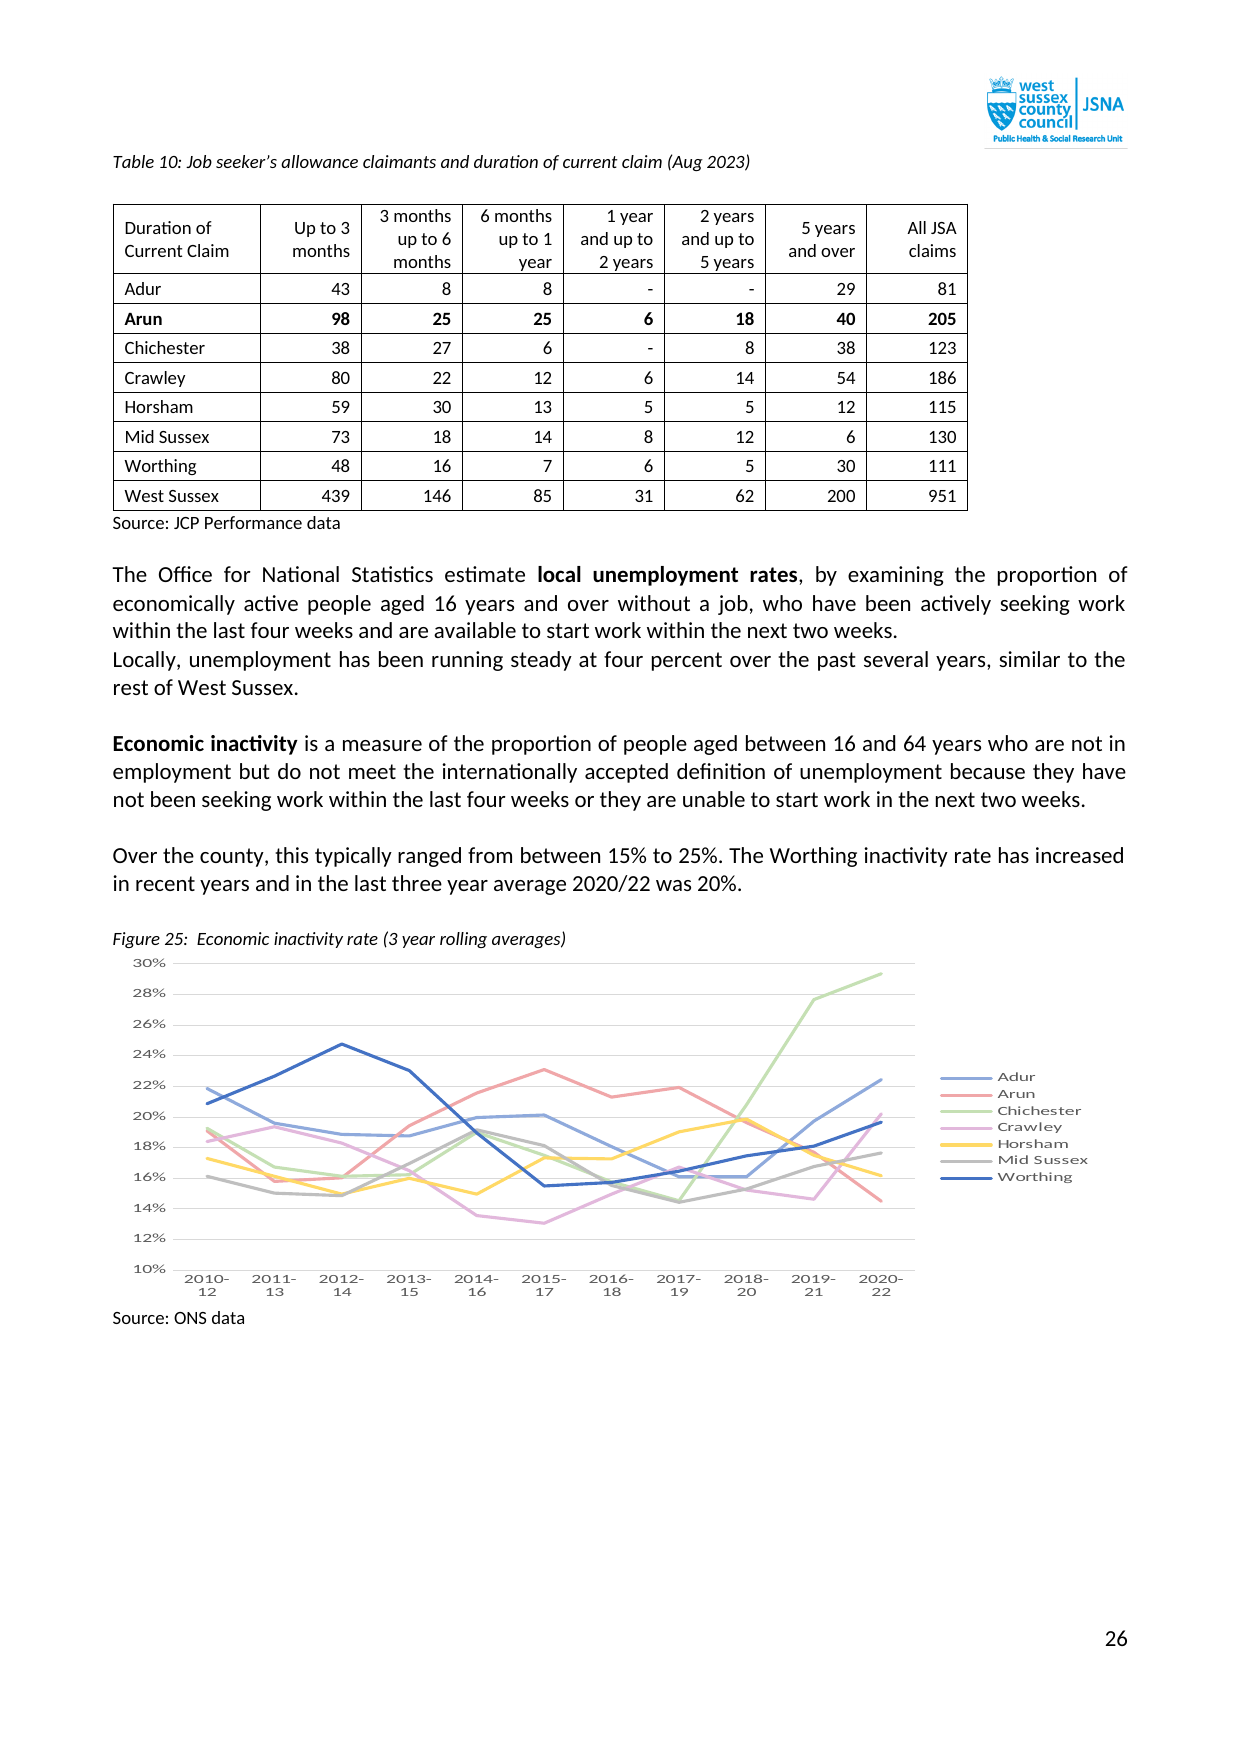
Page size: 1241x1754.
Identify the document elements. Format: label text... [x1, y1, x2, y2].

table_header 1 year and up to 2 years [564, 205, 664, 273]
table_cell 5 [665, 393, 765, 421]
table_cell 205 [867, 304, 967, 332]
table_cell 73 [261, 422, 361, 451]
table_cell 40 [766, 304, 866, 332]
table_cell 6 [564, 304, 664, 332]
table_cell 18 [362, 422, 462, 451]
table_cell 85 [463, 481, 563, 510]
table_cell 38 [766, 334, 866, 362]
text The Office for National Statistics estimate local unemployment rates, by examining the proportion of economically active people aged 16 years and over without a job, who have been actively seeking work within the last four weeks and are available to start work within the next two weeks. [112, 561, 1128, 645]
table_cell 22 [362, 363, 462, 392]
table_header 5 years and over [766, 205, 866, 273]
text Economic inactivity is a measure of the proportion of people aged between 16 and 64 years who are not in employment but do not meet the internationally accepted definition of unemployment because they have not been seeking work within the last four weeks or they are unable to start work in the next two weeks. [112, 729, 1128, 813]
table_cell 8 [564, 422, 664, 451]
table_cell 48 [261, 452, 361, 480]
table_cell 12 [463, 363, 563, 392]
table_cell 81 [867, 274, 967, 303]
table_cell 80 [261, 363, 361, 392]
table_header Duration of Current Claim [114, 205, 260, 273]
text Source: ONS data [112, 1306, 1128, 1329]
table_header Up to 3 months [261, 205, 361, 273]
table_cell Mid Sussex [114, 422, 260, 451]
table_cell 5 [564, 393, 664, 421]
table_cell 123 [867, 334, 967, 362]
table_cell Adur [114, 274, 260, 303]
table_cell 27 [362, 334, 462, 362]
table_cell 6 [766, 422, 866, 451]
table_cell Chichester [114, 334, 260, 362]
table_cell 38 [261, 334, 361, 362]
picture [981, 73, 1128, 149]
table_cell 186 [867, 363, 967, 392]
table_cell 6 [564, 452, 664, 480]
table_cell 98 [261, 304, 361, 332]
table_header 3 months up to 6 months [362, 205, 462, 273]
table_header 2 years and up to 5 years [665, 205, 765, 273]
table_cell 31 [564, 481, 664, 510]
table_cell 115 [867, 393, 967, 421]
table_cell 8 [463, 274, 563, 303]
table_cell 14 [665, 363, 765, 392]
table_cell 12 [665, 422, 765, 451]
table_cell 6 [463, 334, 563, 362]
table_header All JSA claims [867, 205, 967, 273]
table_cell 5 [665, 452, 765, 480]
text Table 10: Job seeker’s allowance claimants and duration of current claim (Aug 2023) [112, 150, 1128, 173]
table_cell 12 [766, 393, 866, 421]
table_cell 130 [867, 422, 967, 451]
table_header 6 months up to 1 year [463, 205, 563, 273]
table_cell 25 [463, 304, 563, 332]
table_cell 7 [463, 452, 563, 480]
table_cell Crawley [114, 363, 260, 392]
table_cell 30 [362, 393, 462, 421]
table_cell 59 [261, 393, 361, 421]
table_cell 29 [766, 274, 866, 303]
table_cell 6 [564, 363, 664, 392]
table_cell - [564, 274, 664, 303]
table_cell 25 [362, 304, 462, 332]
table_cell 16 [362, 452, 462, 480]
table_cell 30 [766, 452, 866, 480]
table_cell 111 [867, 452, 967, 480]
table_cell 439 [261, 481, 361, 510]
table_cell 43 [261, 274, 361, 303]
table_cell Arun [114, 304, 260, 332]
table_cell - [665, 274, 765, 303]
text Figure 25: Economic inactivity rate (3 year rolling averages) [112, 927, 1128, 950]
text Locally, unemployment has been running steady at four percent over the past several years, similar to the rest of West Sussex. [112, 645, 1128, 701]
text Over the county, this typically ranged from between 15% to 25%. The Worthing inactivity rate has increased in recent years and in the last three year average 2020/22 was 20%. [112, 841, 1128, 897]
table_cell 951 [867, 481, 967, 510]
table_cell 13 [463, 393, 563, 421]
table_cell 18 [665, 304, 765, 332]
table_cell 8 [362, 274, 462, 303]
table_cell West Sussex [114, 481, 260, 510]
table_cell Worthing [114, 452, 260, 480]
table_cell 14 [463, 422, 563, 451]
table_cell 54 [766, 363, 866, 392]
text Source: JCP Performance data [112, 511, 1128, 534]
table_cell 8 [665, 334, 765, 362]
table_cell 146 [362, 481, 462, 510]
table_cell 200 [766, 481, 866, 510]
table_cell 62 [665, 481, 765, 510]
table_cell - [564, 334, 664, 362]
table_cell Horsham [114, 393, 260, 421]
